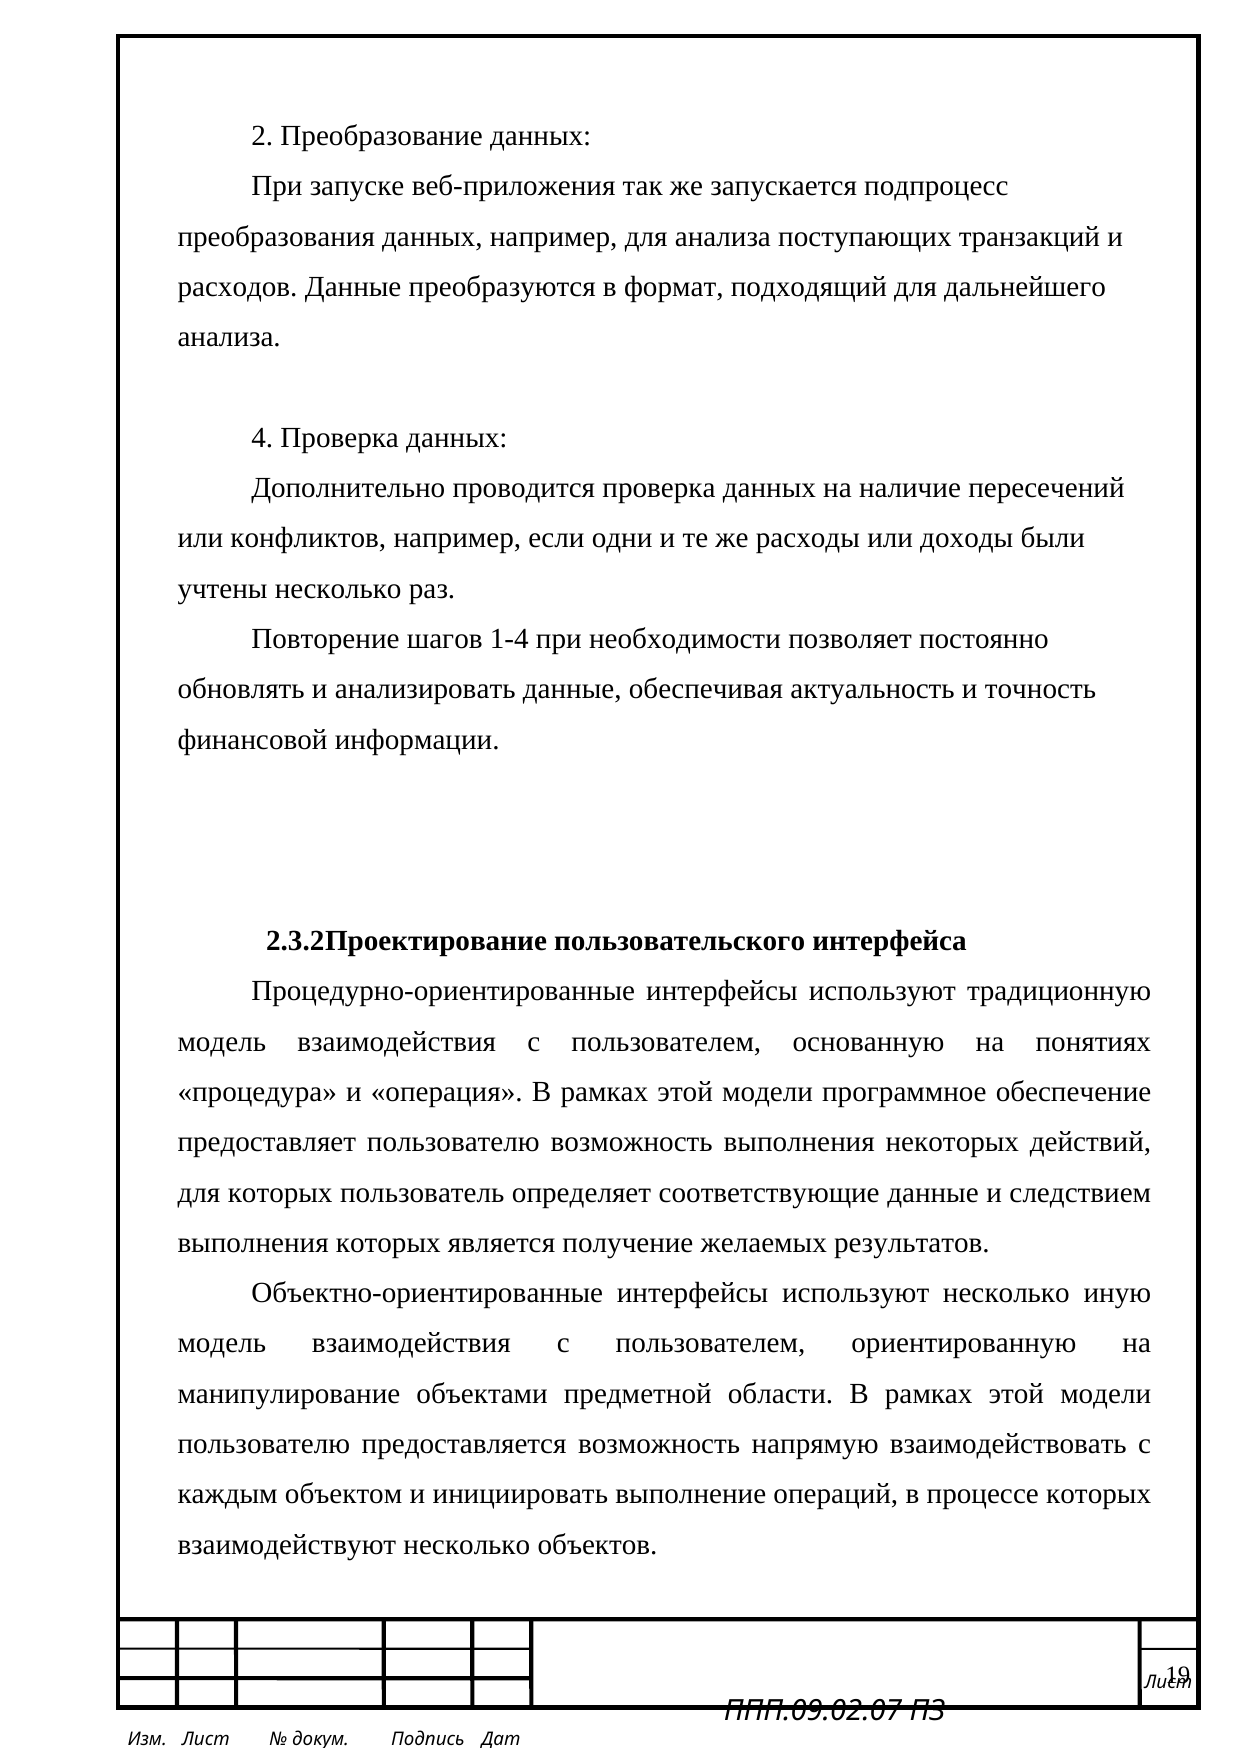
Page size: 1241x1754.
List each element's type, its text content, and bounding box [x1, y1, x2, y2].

text Объектно-ориентированные интерфейсы используют несколько иную модель взаимодействия с пользователем, ориентированную на манипулирование объектами предметной области. В рамках этой модели пользователю предоставляется возможность напрямую взаимодействовать с каждым объектом и инициировать выполнение операций, в процессе которых взаимодействуют несколько объектов. [177, 1275, 1152, 1560]
text 4. Проверка данных: [177, 420, 1152, 453]
text Дополнительно проводится проверка данных на наличие пересечений или конфликтов, например, если одни и те же расходы или доходы были учтены несколько раз. [177, 470, 1152, 604]
text Повторение шагов 1-4 при необходимости позволяет постоянно обновлять и анализировать данные, обеспечивая актуальность и точность финансовой информации. [177, 621, 1152, 755]
subtitle 2.3.2 Проектирование пользовательского интерфейса [177, 923, 1152, 957]
text Процедурно-ориентированные интерфейсы используют традиционную модель взаимодействия с пользователем, основанную на понятиях «процедура» и «операция». В рамках этой модели программное обеспечение предоставляет пользователю возможность выполнения некоторых действий, для которых пользователь определяет соответствующие данные и следствием выполнения которых является получение желаемых результатов. [177, 973, 1152, 1258]
text 2. Преобразование данных: [177, 118, 1152, 152]
text При запуске веб-приложения так же запускается подпроцесс преобразования данных, например, для анализа поступающих транзакций и расходов. Данные преобразуются в формат, подходящий для дальнейшего анализа. [177, 168, 1152, 353]
